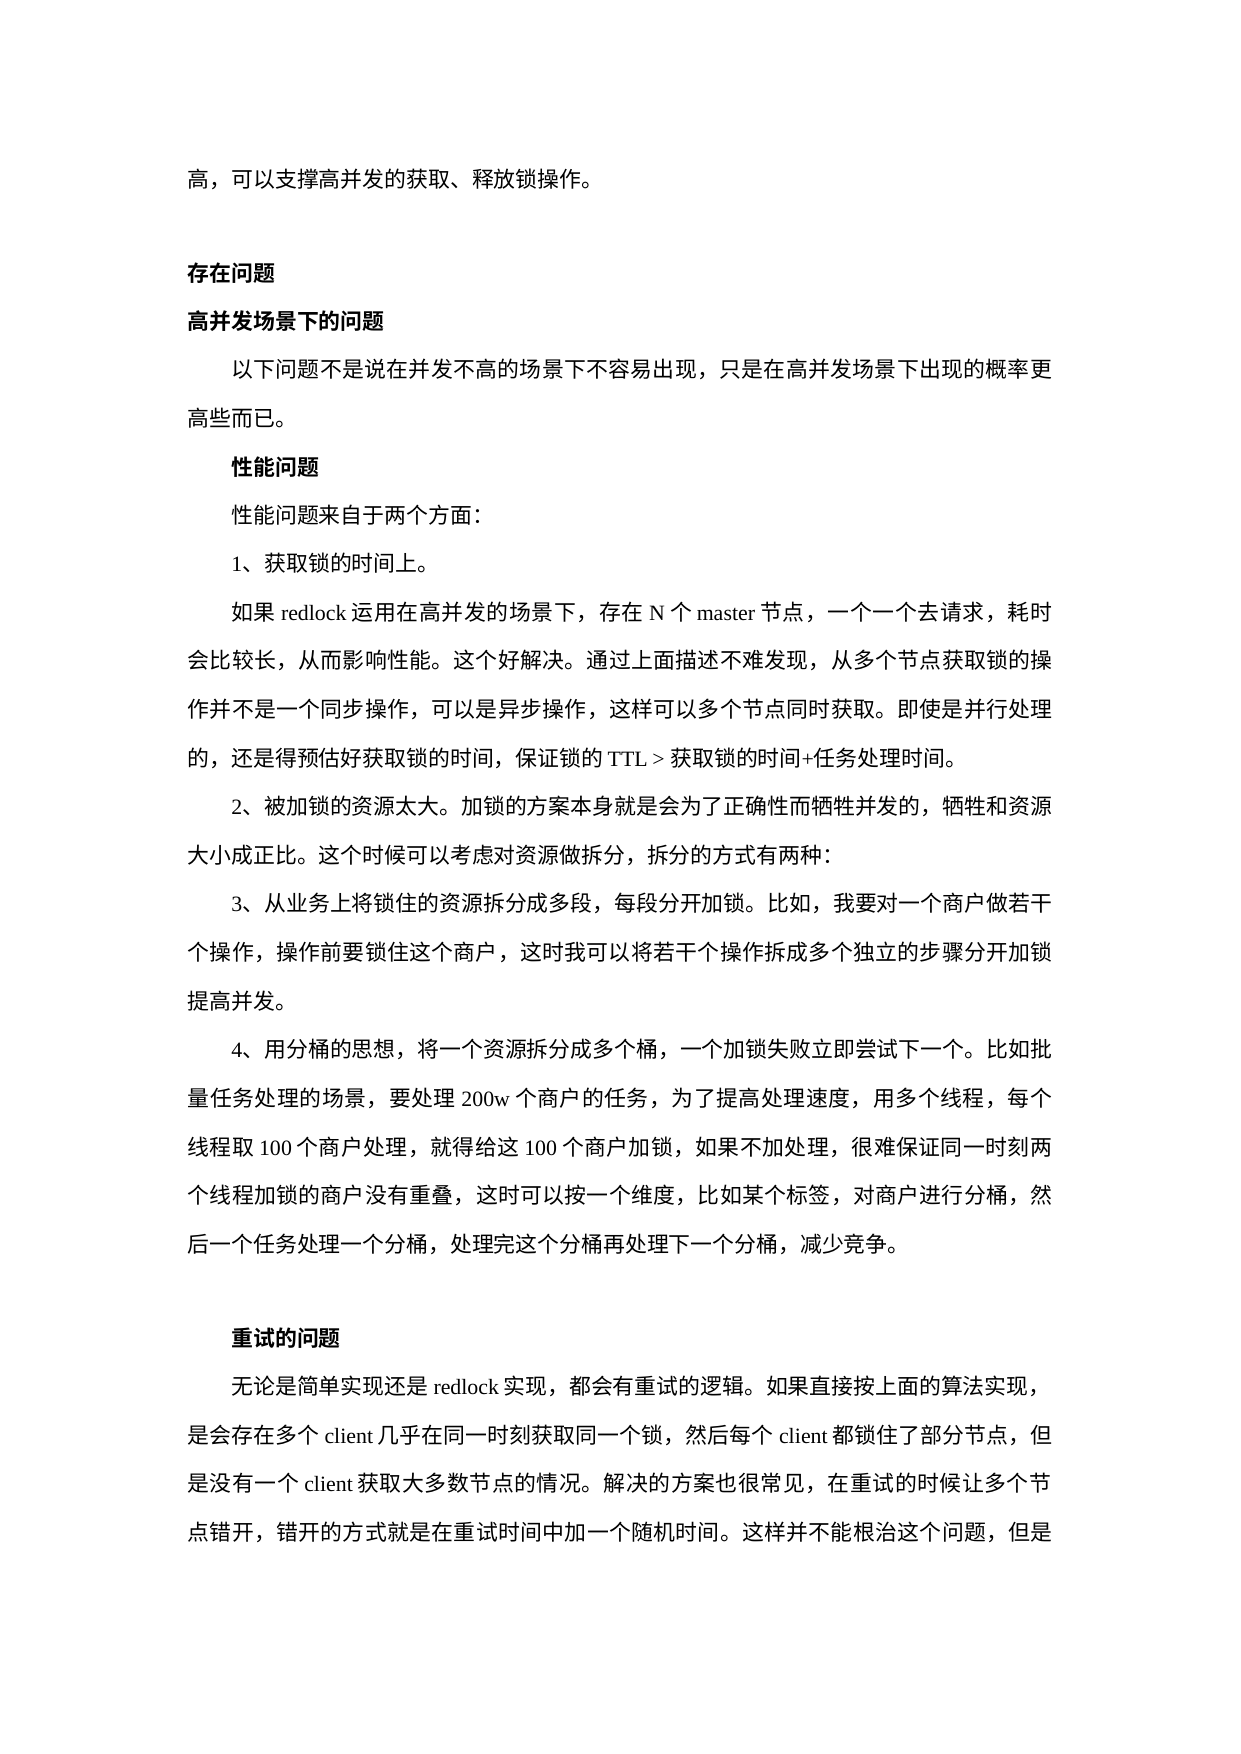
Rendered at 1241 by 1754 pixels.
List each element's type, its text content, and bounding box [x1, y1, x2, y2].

text 以下问题不是说在并发不高的场景下不容易出现，只是在高并发场景下出现的概率更高些而已。 [187, 352, 1053, 433]
list 获取锁的时间上。 [187, 546, 1053, 578]
subtitle 高并发场景下的问题 [187, 304, 1053, 336]
list 如果redlock运用在高并发的场景下，存在N个master节点，一个一个去请求，耗时会比较长，从而影响性能。这个好解决。通过上面描述不难发现，从多个节点获取锁的操作并不是一个同步操作，可以是异步操作，这样可以多个节点同时获取。即使是并行处理的，还是得预估好获取锁的时间，保证锁的TTL > 获取锁的时间+任务处理时间。 [187, 594, 1053, 773]
text 所以使用redis作为分布式锁也不失为一种好的方案，最重要的一点是redis的性能很高，可以支撑高并发的获取、释放锁操作。 [187, 162, 1053, 194]
subtitle 存在问题 [187, 255, 1053, 288]
text 2、被加锁的资源太大。加锁的方案本身就是会为了正确性而牺牲并发的，牺牲和资源大小成正比。这个时候可以考虑对资源做拆分，拆分的方式有两种： [187, 789, 1053, 870]
text 3、从业务上将锁住的资源拆分成多段，每段分开加锁。比如，我要对一个商户做若干个操作，操作前要锁住这个商户，这时我可以将若干个操作拆成多个独立的步骤分开加锁，提高并发。 [187, 886, 1053, 1016]
text 重试的问题 [187, 1320, 1053, 1353]
text 性能问题来自于两个方面： [187, 497, 1053, 530]
text 性能问题 [187, 449, 1053, 482]
